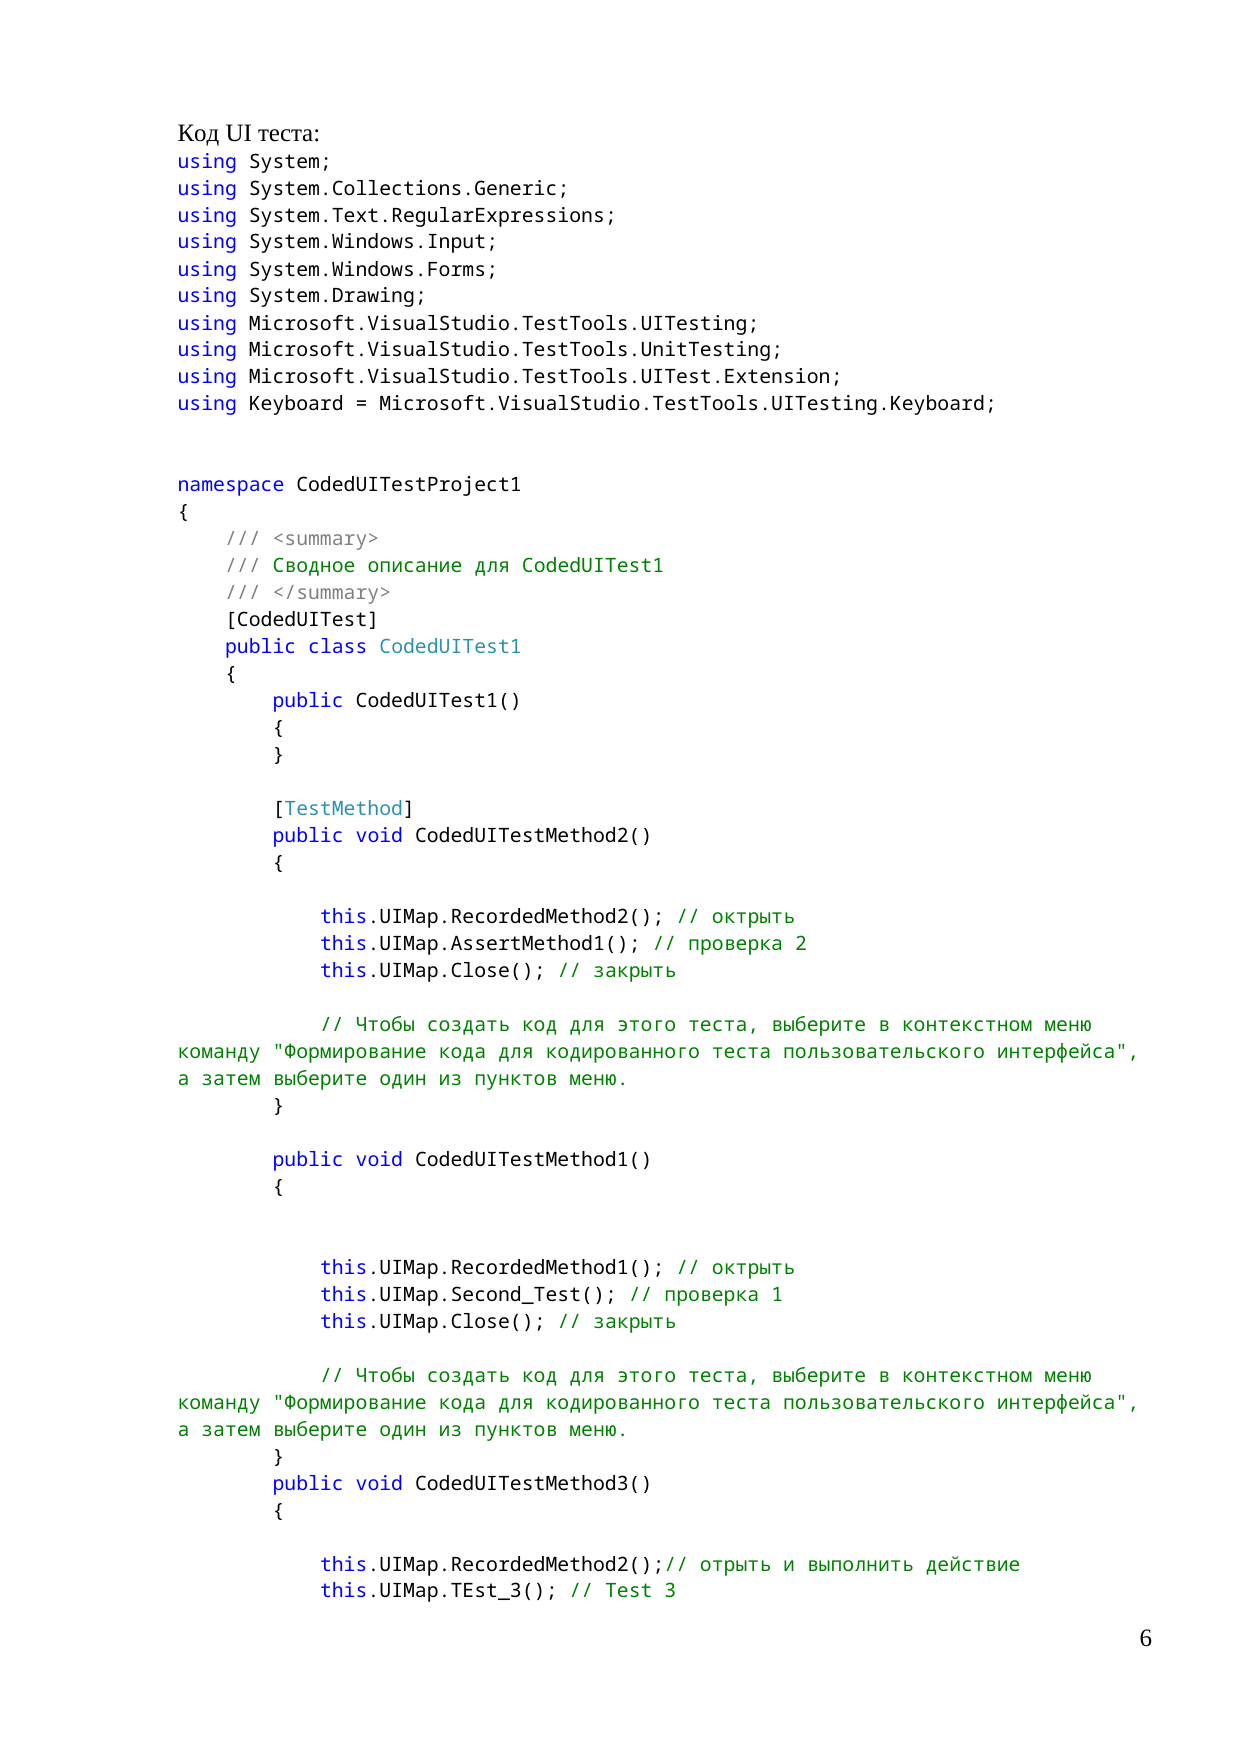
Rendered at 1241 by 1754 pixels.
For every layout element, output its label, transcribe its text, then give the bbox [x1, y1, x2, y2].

text using System.Drawing; [177, 282, 1152, 309]
text this.UIMap.TEst_3(); // Test 3 [177, 1577, 1152, 1604]
text [TestMethod] [177, 794, 1152, 821]
text this.UIMap.RecordedMethod2(); // октрыть [177, 902, 1152, 929]
text /// Сводное описание для CodedUITest1 [177, 552, 1152, 578]
text using System.Text.RegularExpressions; [177, 201, 1152, 228]
text namespace CodedUITestProject1 [177, 471, 1152, 498]
text public CodedUITest1() [177, 686, 1152, 713]
text /// <summary> [177, 524, 1152, 552]
text { [177, 498, 1152, 524]
text this.UIMap.Close(); // закрыть [177, 1307, 1152, 1334]
text { [177, 1172, 1152, 1199]
text this.UIMap.AssertMethod1(); // проверка 2 [177, 929, 1152, 956]
text using System.Windows.Input; [177, 228, 1152, 255]
text public class CodedUITest1 [177, 632, 1152, 659]
text { [177, 659, 1152, 686]
text { [177, 1496, 1152, 1523]
text using Microsoft.VisualStudio.TestTools.UITesting; [177, 309, 1152, 336]
text [CodedUITest] [177, 606, 1152, 632]
text public void CodedUITestMethod3() [177, 1469, 1152, 1496]
text this.UIMap.RecordedMethod1(); // октрыть [177, 1253, 1152, 1280]
text this.UIMap.Close(); // закрыть [177, 956, 1152, 983]
text using System.Collections.Generic; [177, 174, 1152, 201]
text public void CodedUITestMethod2() [177, 821, 1152, 848]
text this.UIMap.RecordedMethod2();// отрыть и выполнить действие [177, 1550, 1152, 1577]
text using Keyboard = Microsoft.VisualStudio.TestTools.UITesting.Keyboard; [177, 390, 1152, 417]
text this.UIMap.Second_Test(); // проверка 1 [177, 1280, 1152, 1307]
text { [177, 848, 1152, 875]
text Код UI теста: [177, 118, 1152, 147]
text /// </summary> [177, 578, 1152, 606]
text { [177, 713, 1152, 740]
text } [177, 1091, 1152, 1118]
text } [177, 740, 1152, 767]
text using System; [177, 147, 1152, 174]
text using Microsoft.VisualStudio.TestTools.UnitTesting; [177, 336, 1152, 363]
text using Microsoft.VisualStudio.TestTools.UITest.Extension; [177, 363, 1152, 390]
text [177, 1361, 1152, 1442]
text using System.Windows.Forms; [177, 255, 1152, 282]
text } [177, 1442, 1152, 1469]
text public void CodedUITestMethod1() [177, 1145, 1152, 1172]
